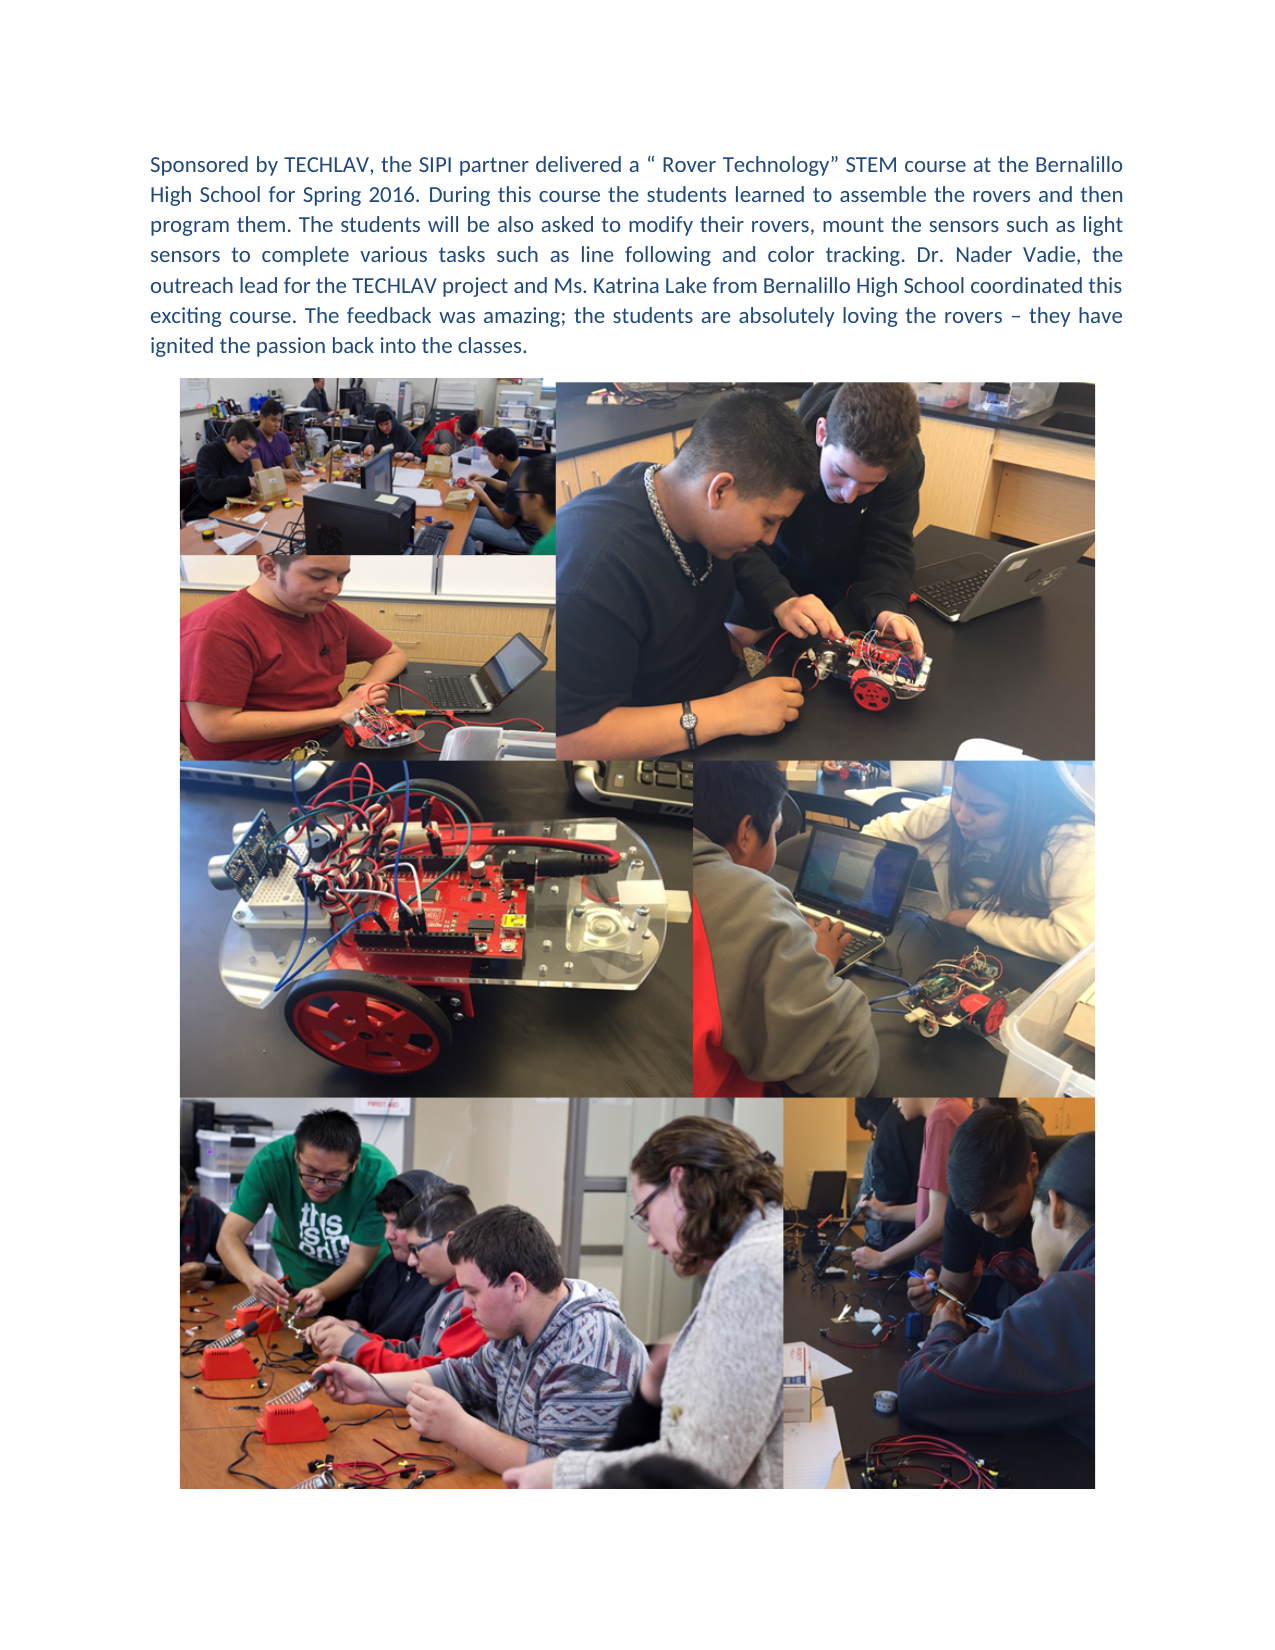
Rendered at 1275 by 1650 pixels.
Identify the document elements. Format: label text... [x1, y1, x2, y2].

text Sponsored by TECHLAV, the SIPI partner delivered a “ Rover Technology” STEM course at the Bernalillo High School for Spring 2016. During this course the students learned to assemble the rovers and then program them. The students will be also asked to modify their rovers, mount the sensors such as light sensors to complete various tasks such as line following and color tracking. Dr. Nader Vadie, the outreach lead for the TECHLAV project and Ms. Katrina Lake from Bernalillo High School coordinated this exciting course. The feedback was amazing; the students are absolutely loving the rovers – they have ignited the passion back into the classes. [150, 150, 1125, 359]
picture [179, 378, 1096, 1489]
